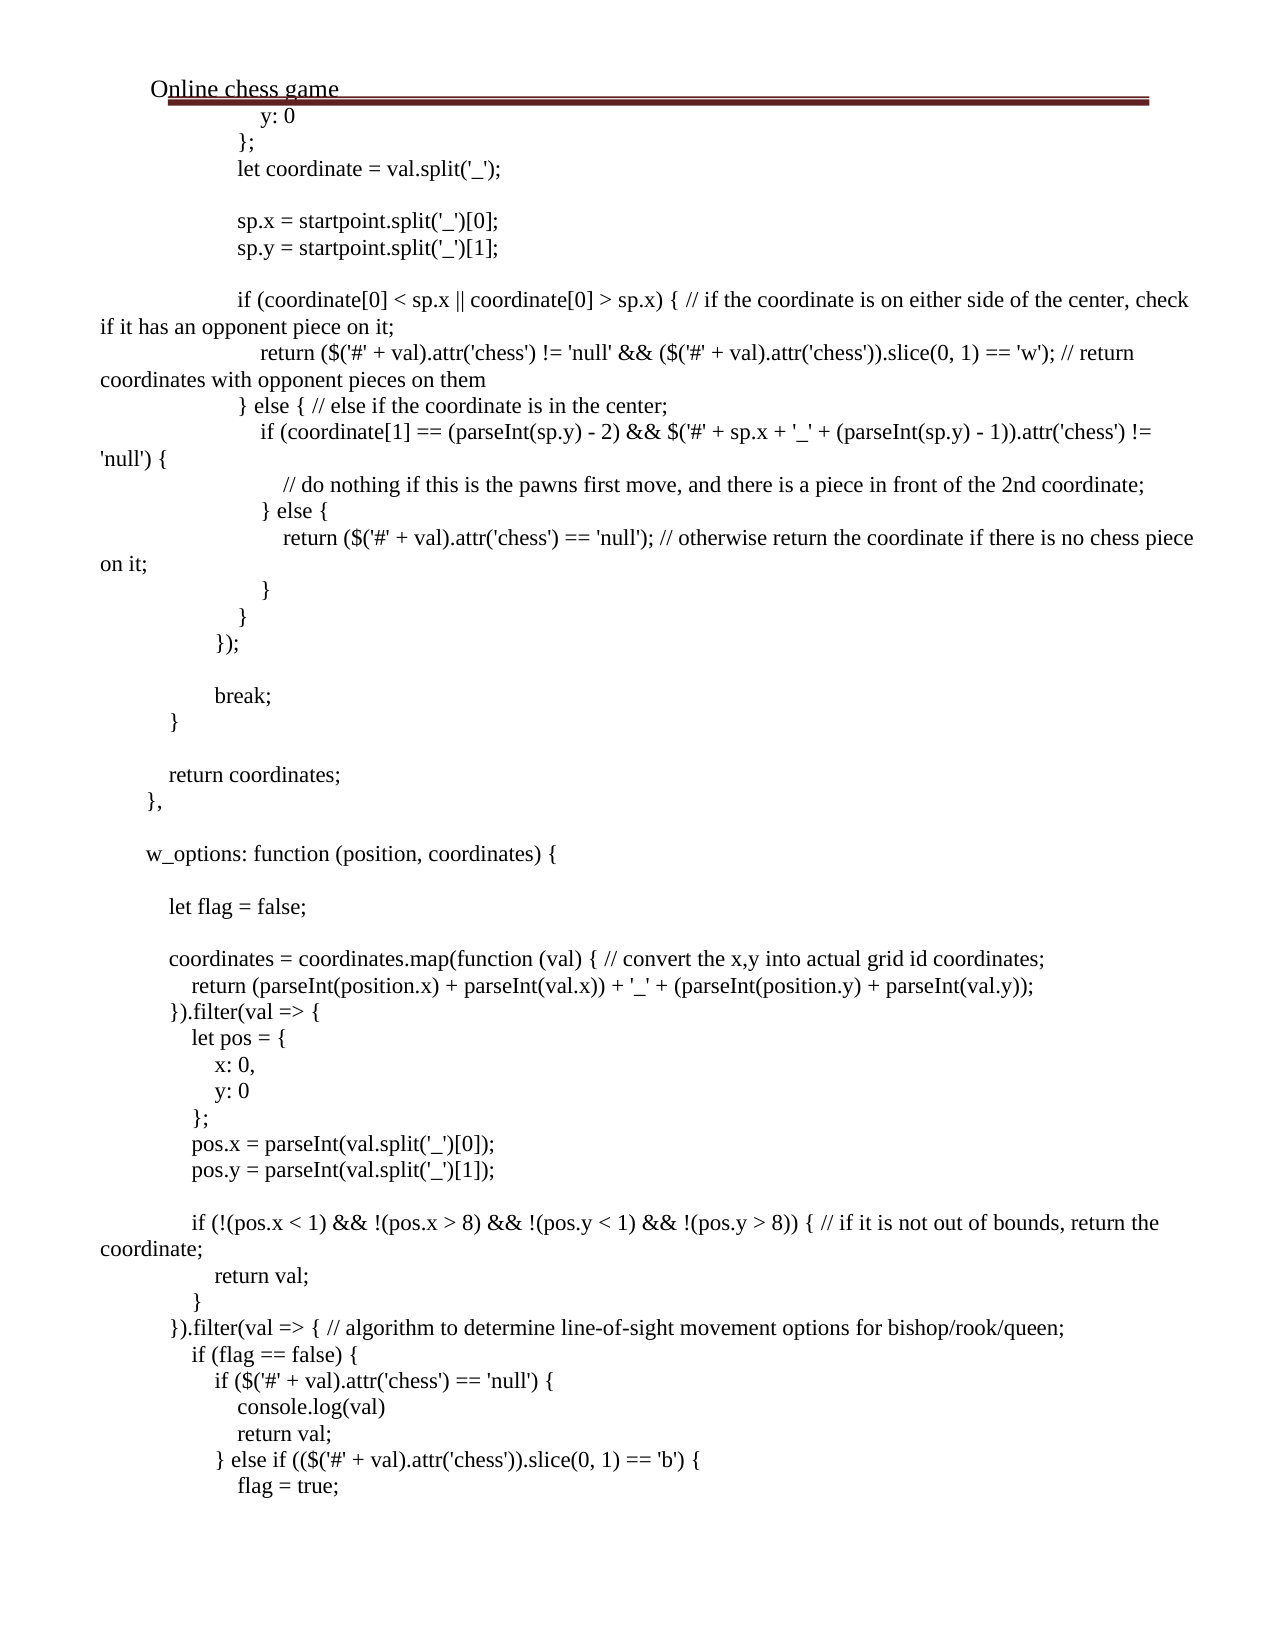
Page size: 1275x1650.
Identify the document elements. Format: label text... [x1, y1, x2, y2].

text } else { // else if the coordinate is in the center; [100, 392, 1204, 418]
text let flag = false; [100, 893, 1204, 919]
text } else { [100, 497, 1204, 524]
text }; [100, 1103, 1204, 1130]
text return val; [100, 1420, 1204, 1446]
text sp.y = startpoint.split('_')[1]; [100, 234, 1204, 260]
text }; [100, 128, 1204, 155]
text pos.y = parseInt(val.split('_')[1]); [100, 1156, 1204, 1183]
text coordinates = coordinates.map(function (val) { // convert the x,y into actual grid id coordinates; [100, 945, 1204, 972]
text x: 0, [100, 1051, 1204, 1077]
text let coordinate = val.split('_'); [100, 155, 1204, 181]
text return ($('#' + val).attr('chess') == 'null'); // otherwise return the coordinate if there is no chess piece on it; [100, 524, 1204, 576]
text } else if (($('#' + val).attr('chess')).slice(0, 1) == 'b') { [100, 1446, 1204, 1472]
text return coordinates; [100, 761, 1204, 787]
text return (parseInt(position.x) + parseInt(val.x)) + '_' + (parseInt(position.y) + parseInt(val.y)); [100, 972, 1204, 998]
text // do nothing if this is the pawns first move, and there is a piece in front of the 2nd coordinate; [100, 471, 1204, 497]
text console.log(val) [100, 1393, 1204, 1420]
text } [100, 708, 1204, 734]
text } [100, 576, 1204, 603]
text sp.x = startpoint.split('_')[0]; [100, 207, 1204, 234]
text } [100, 1288, 1204, 1314]
text let pos = { [100, 1024, 1204, 1051]
text }); [100, 629, 1204, 656]
text flag = true; [100, 1472, 1204, 1499]
text if (flag == false) { [100, 1341, 1204, 1367]
text pos.x = parseInt(val.split('_')[0]); [100, 1130, 1204, 1156]
text return ($('#' + val).attr('chess') != 'null' && ($('#' + val).attr('chess')).slice(0, 1) == 'w'); // return coordinates with opponent pieces on them [100, 339, 1204, 392]
text if ($('#' + val).attr('chess') == 'null') { [100, 1367, 1204, 1393]
text break; [100, 682, 1204, 708]
text }).filter(val => { // algorithm to determine line-of-sight movement options for bishop/rook/queen; [100, 1314, 1204, 1341]
text if (coordinate[1] == (parseInt(sp.y) - 2) && $('#' + sp.x + '_' + (parseInt(sp.y) - 1)).attr('chess') != 'null') { [100, 418, 1204, 471]
text y: 0 [100, 1077, 1204, 1103]
text }, [100, 787, 1204, 814]
text if (!(pos.x < 1) && !(pos.x > 8) && !(pos.y < 1) && !(pos.y > 8)) { // if it is not out of bounds, return the coordinate; [100, 1209, 1204, 1262]
text y: 0 [100, 102, 1204, 128]
text w_options: function (position, coordinates) { [100, 840, 1204, 866]
text } [100, 603, 1204, 629]
text }).filter(val => { [100, 998, 1204, 1024]
text return val; [100, 1262, 1204, 1288]
text if (coordinate[0] < sp.x || coordinate[0] > sp.x) { // if the coordinate is on either side of the center, check if it has an opponent piece on it; [100, 287, 1204, 339]
